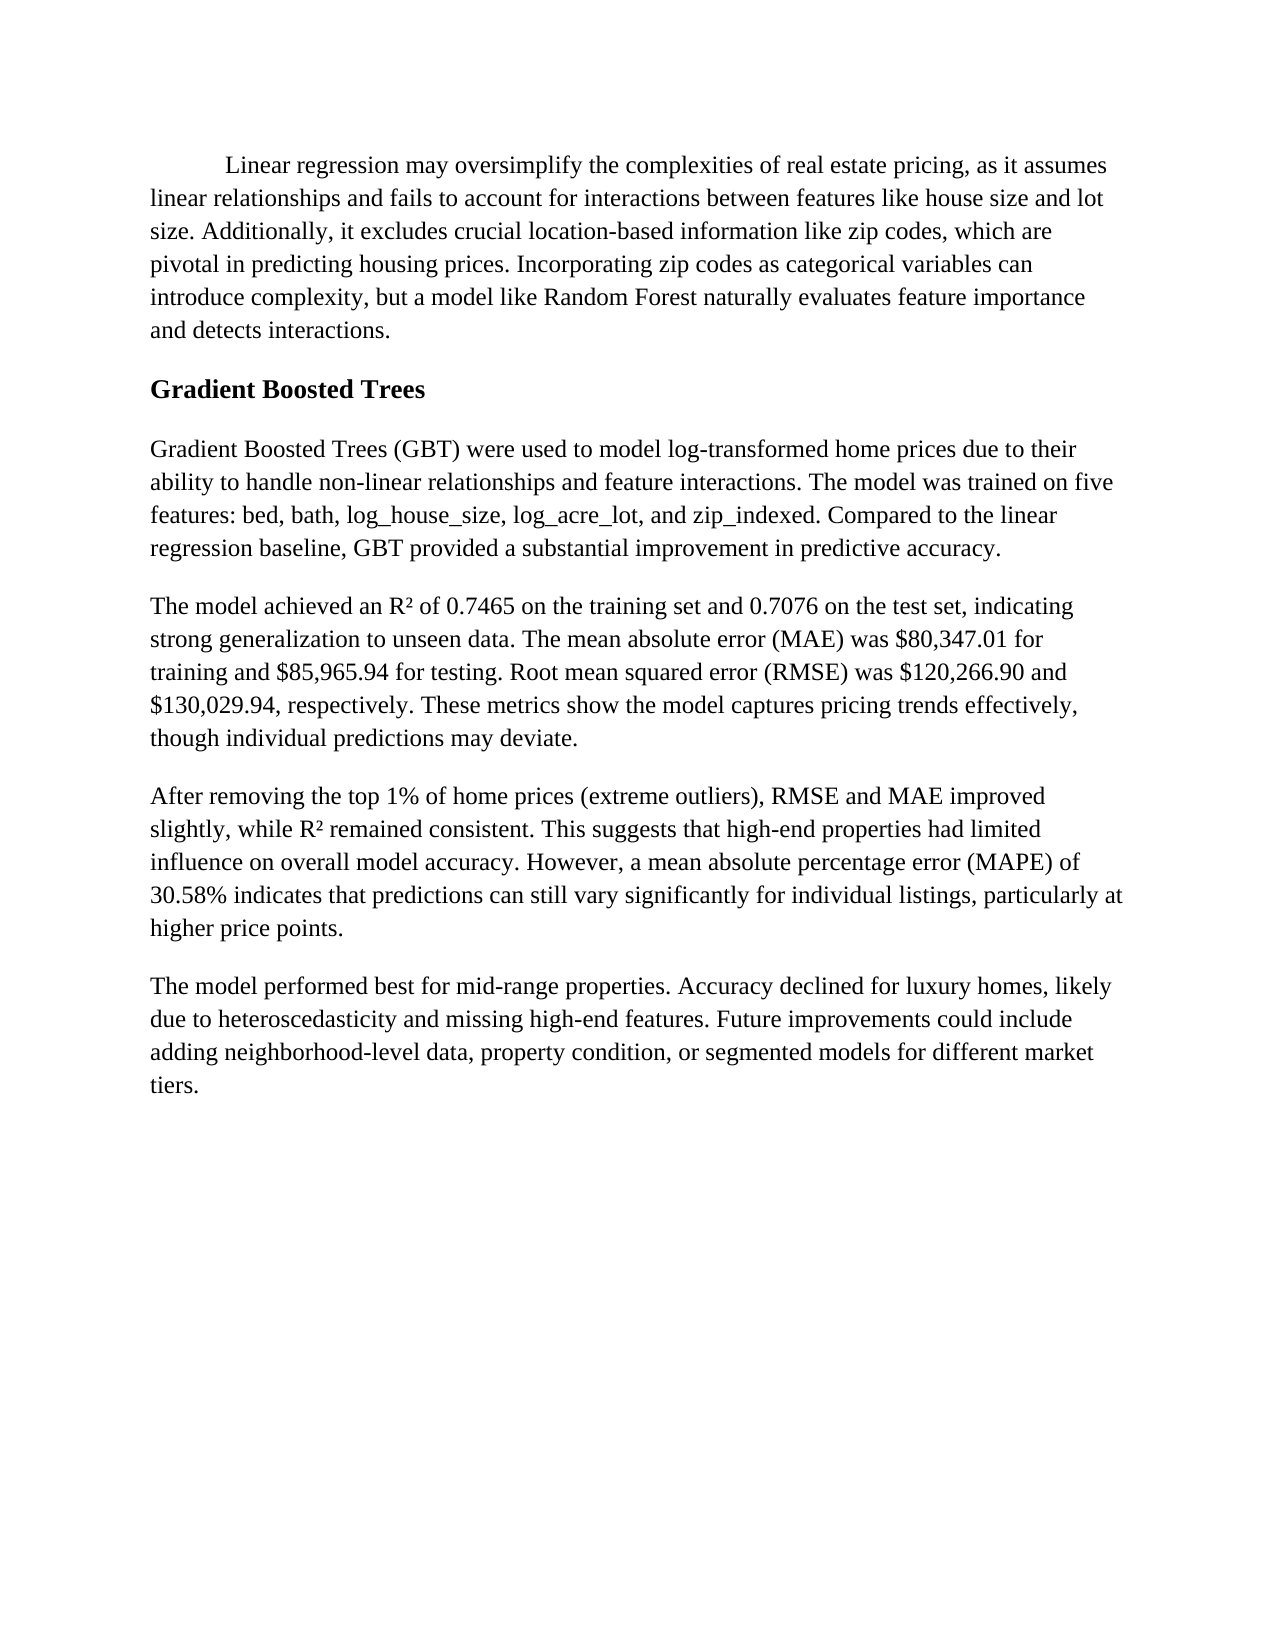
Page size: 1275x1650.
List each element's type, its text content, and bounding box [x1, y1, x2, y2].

text Gradient Boosted Trees [150, 373, 1125, 404]
text The model achieved an R² of 0.7465 on the training set and 0.7076 on the test set, indicating strong generalization to unseen data. The mean absolute error (MAE) was $80,347.01 for training and $85,965.94 for testing. Root mean squared error (RMSE) was $120,266.90 and $130,029.94, respectively. These metrics show the model captures pricing trends effectively, though individual predictions may deviate. [150, 591, 1125, 752]
text After removing the top 1% of home prices (extreme outliers), RMSE and MAE improved slightly, while R² remained consistent. This suggests that high-end properties had limited influence on overall model accuracy. However, a mean absolute percentage error (MAPE) of 30.58% indicates that predictions can still vary significantly for individual listings, particularly at higher price points. [150, 781, 1125, 942]
text The model performed best for mid-range properties. Accuracy declined for luxury homes, likely due to heteroscedasticity and missing high-end features. Future improvements could include adding neighborhood-level data, property condition, or segmented models for different market tiers. [150, 971, 1125, 1099]
text Gradient Boosted Trees (GBT) were used to model log-transformed home prices due to their ability to handle non-linear relationships and feature interactions. The model was trained on five features: bed, bath, log_house_size, log_acre_lot, and zip_indexed. Compared to the linear regression baseline, GBT provided a substantial improvement in predictive accuracy. [150, 434, 1125, 562]
text Linear regression may oversimplify the complexities of real estate pricing, as it assumes linear relationships and fails to account for interactions between features like house size and lot size. Additionally, it excludes crucial location-based information like zip codes, which are pivotal in predicting housing prices. Incorporating zip codes as categorical variables can introduce complexity, but a model like Random Forest naturally evaluates feature importance and detects interactions. [150, 150, 1125, 344]
